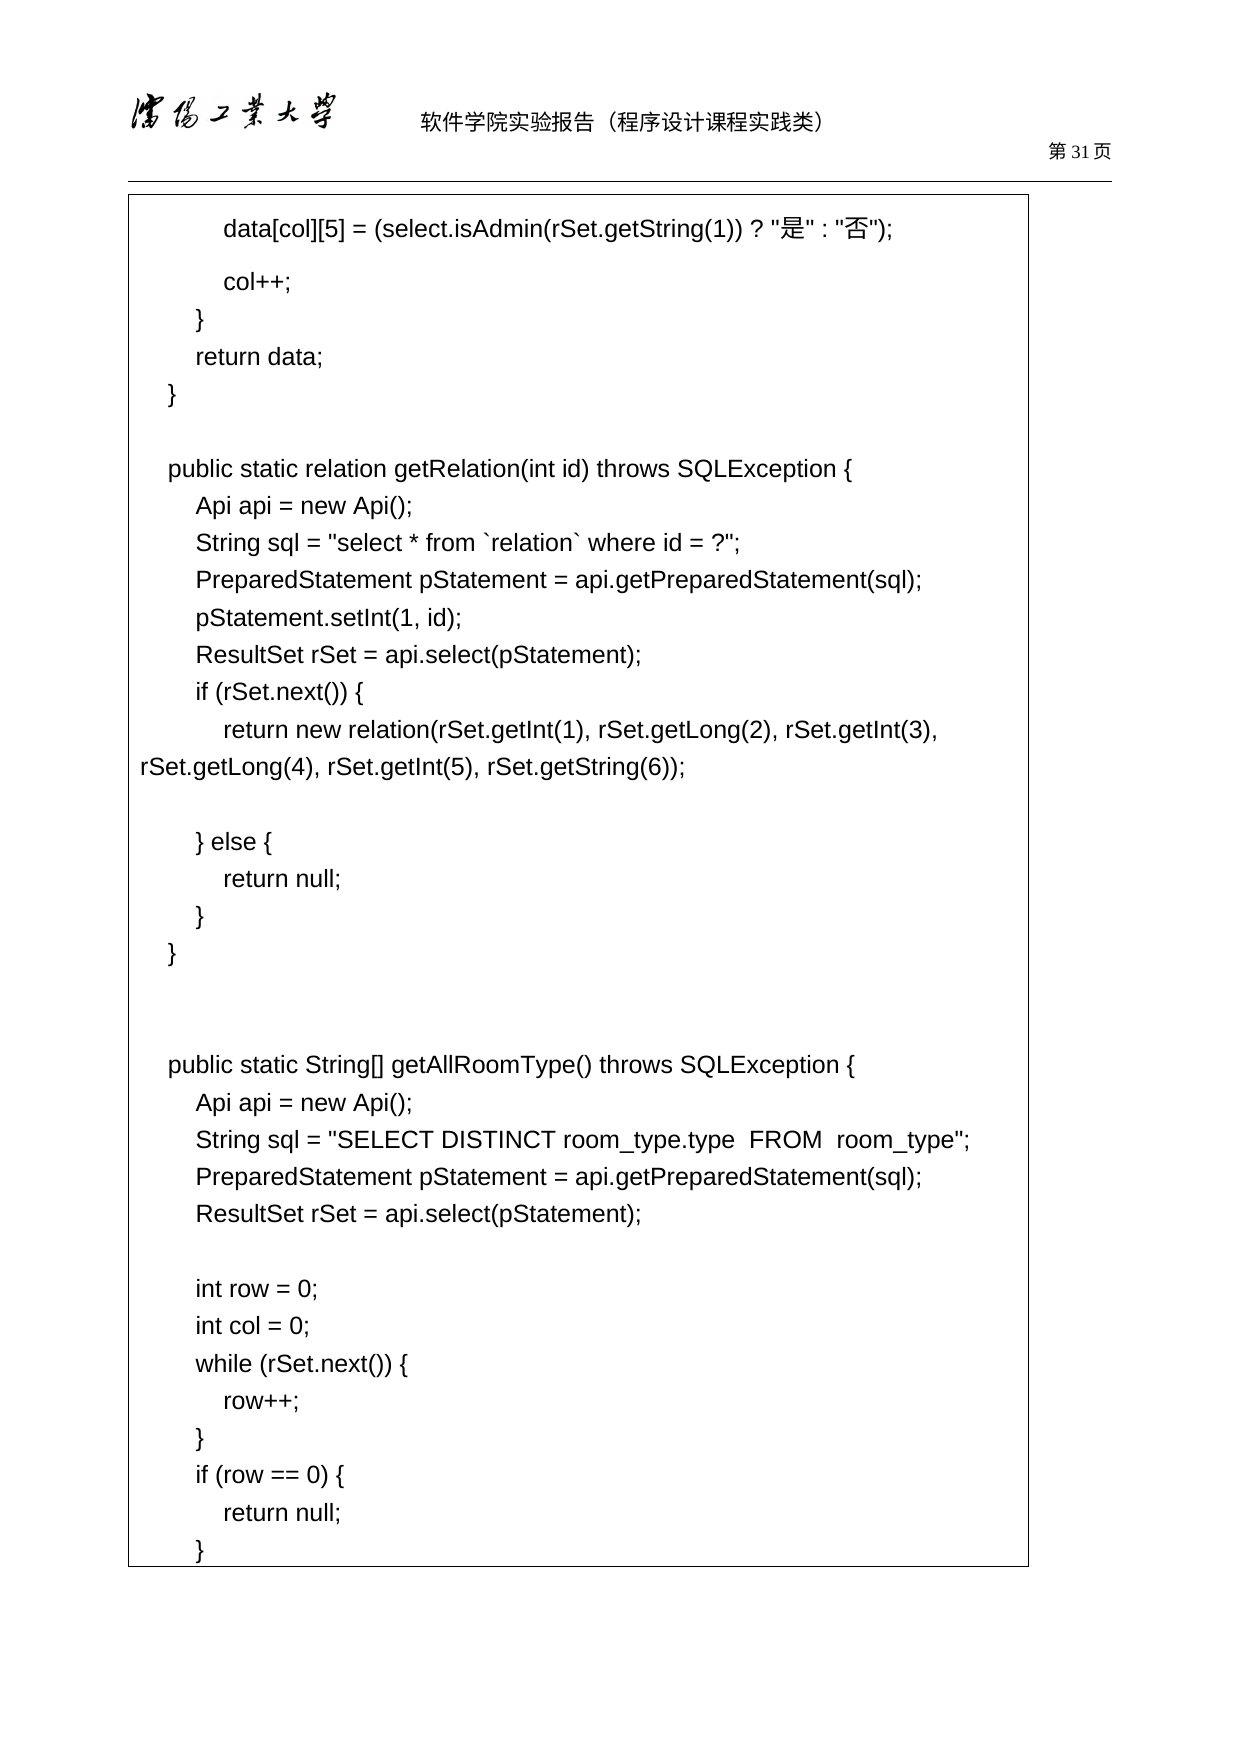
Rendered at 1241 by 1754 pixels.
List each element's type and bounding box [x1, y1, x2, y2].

table_cell [129, 195, 1028, 1566]
picture [128, 88, 339, 131]
